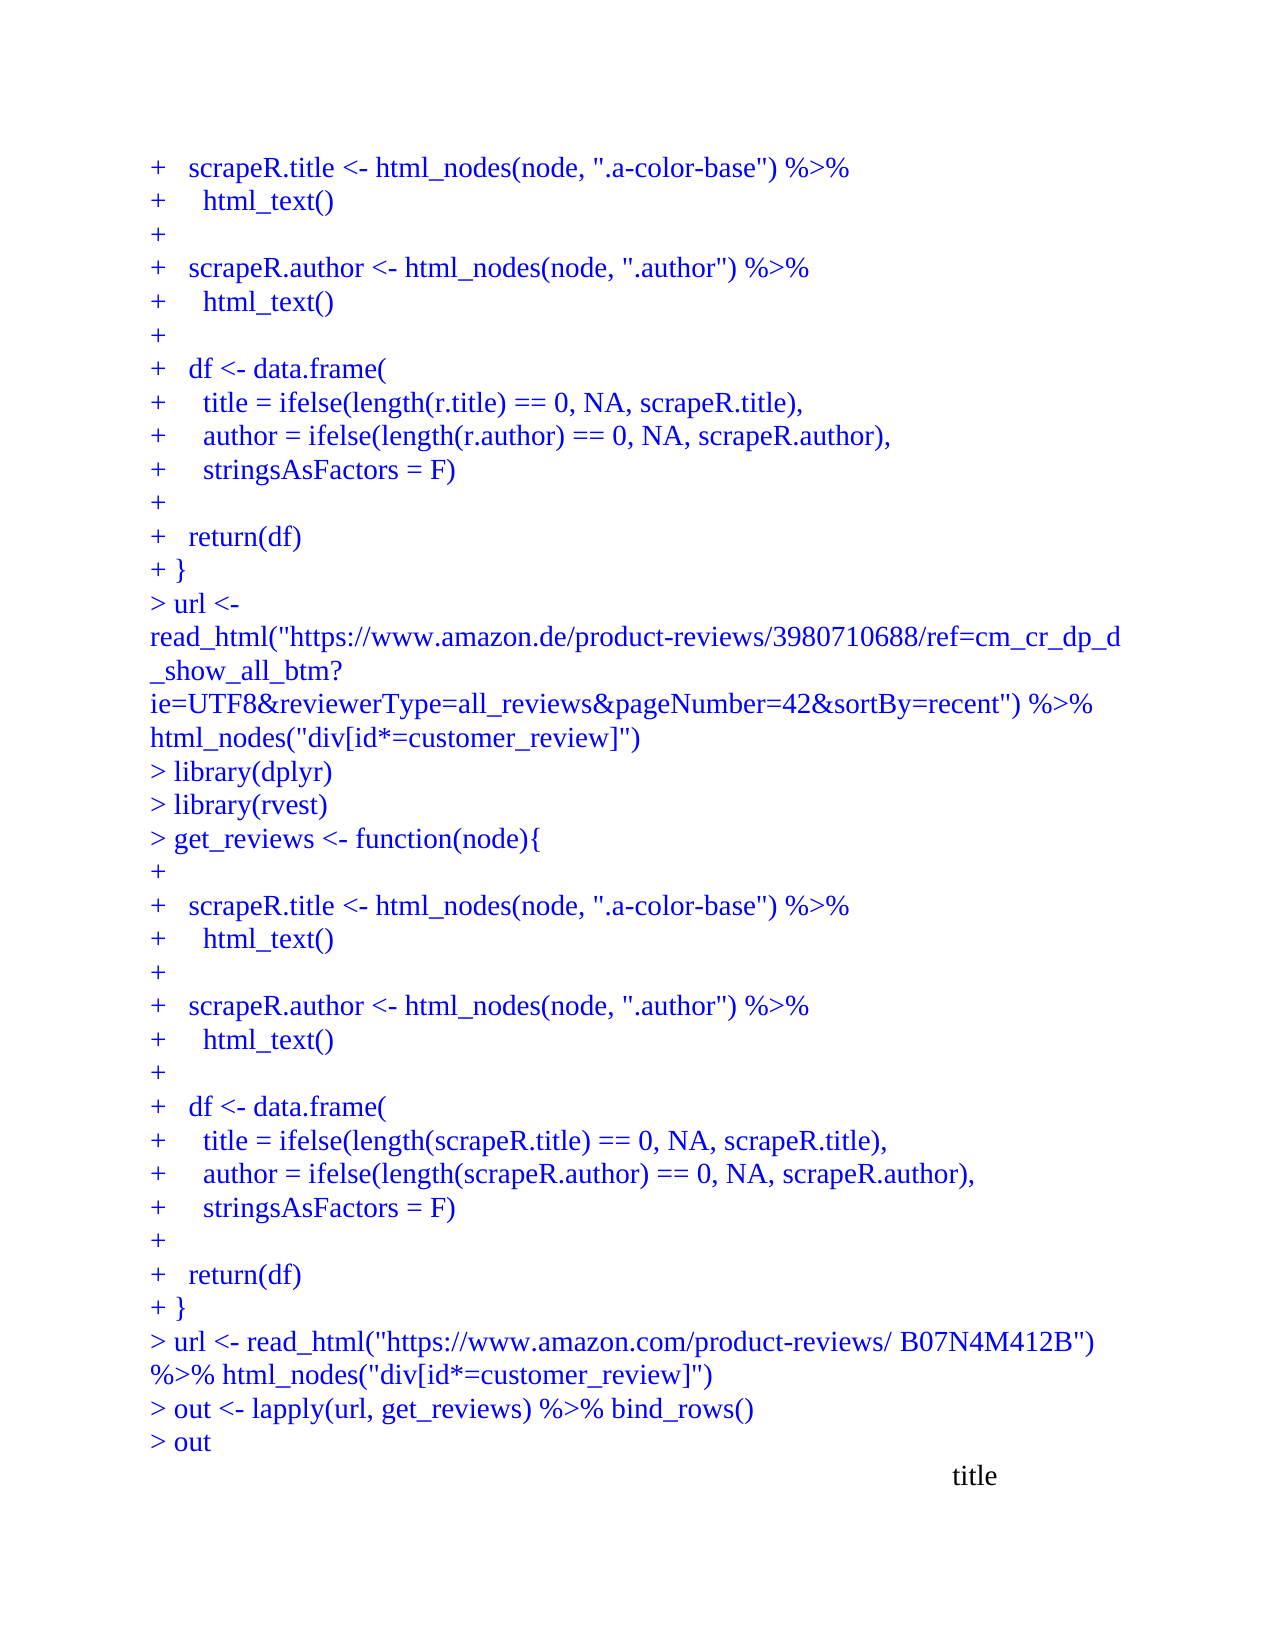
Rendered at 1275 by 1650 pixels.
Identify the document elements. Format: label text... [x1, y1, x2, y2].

text + stringsAsFactors = F) [150, 1190, 1125, 1223]
text + [150, 318, 1125, 351]
text + title = ifelse(length(scrapeR.title) == 0, NA, scrapeR.title), [150, 1123, 1125, 1156]
text + title = ifelse(length(r.title) == 0, NA, scrapeR.title), [150, 385, 1125, 418]
text + html_text() [150, 1022, 1125, 1056]
text + [150, 854, 1125, 888]
text + scrapeR.title <- html_nodes(node, ".a-color-base") %>% [150, 150, 1125, 183]
text + scrapeR.author <- html_nodes(node, ".author") %>% [150, 988, 1125, 1022]
text + return(df) [150, 1257, 1125, 1290]
text + df <- data.frame( [150, 1089, 1125, 1123]
text + author = ifelse(length(scrapeR.author) == 0, NA, scrapeR.author), [150, 1156, 1125, 1190]
text > url <- read_html("https://www.amazon.com/product-reviews/ B07N4M412B") %>% html_nodes("div[id*=customer_review]") [150, 1324, 1125, 1391]
text + [150, 955, 1125, 988]
text title [150, 1458, 1125, 1492]
text + [150, 1056, 1125, 1089]
text + html_text() [150, 284, 1125, 318]
text + } [150, 552, 1125, 586]
text + html_text() [150, 183, 1125, 217]
text + [150, 217, 1125, 251]
text > out <- lapply(url, get_reviews) %>% bind_rows() [150, 1391, 1125, 1424]
text + } [150, 1290, 1125, 1324]
text + scrapeR.author <- html_nodes(node, ".author") %>% [150, 251, 1125, 284]
text + [150, 1223, 1125, 1257]
text > library(dplyr) [150, 754, 1125, 787]
text > url <- read_html("https://www.amazon.de/product-reviews/3980710688/ref=cm_cr_dp_d_show_all_btm?ie=UTF8&reviewerType=all_reviews&pageNumber=42&sortBy=recent") %>% html_nodes("div[id*=customer_review]") [150, 586, 1125, 754]
text > get_reviews <- function(node){ [150, 821, 1125, 854]
text + scrapeR.title <- html_nodes(node, ".a-color-base") %>% [150, 888, 1125, 921]
text + return(df) [150, 519, 1125, 552]
text + df <- data.frame( [150, 351, 1125, 385]
text + stringsAsFactors = F) [150, 452, 1125, 485]
text + author = ifelse(length(r.author) == 0, NA, scrapeR.author), [150, 418, 1125, 452]
text + html_text() [150, 921, 1125, 955]
text > library(rvest) [150, 787, 1125, 821]
text + [150, 485, 1125, 519]
text > out [150, 1424, 1125, 1458]
